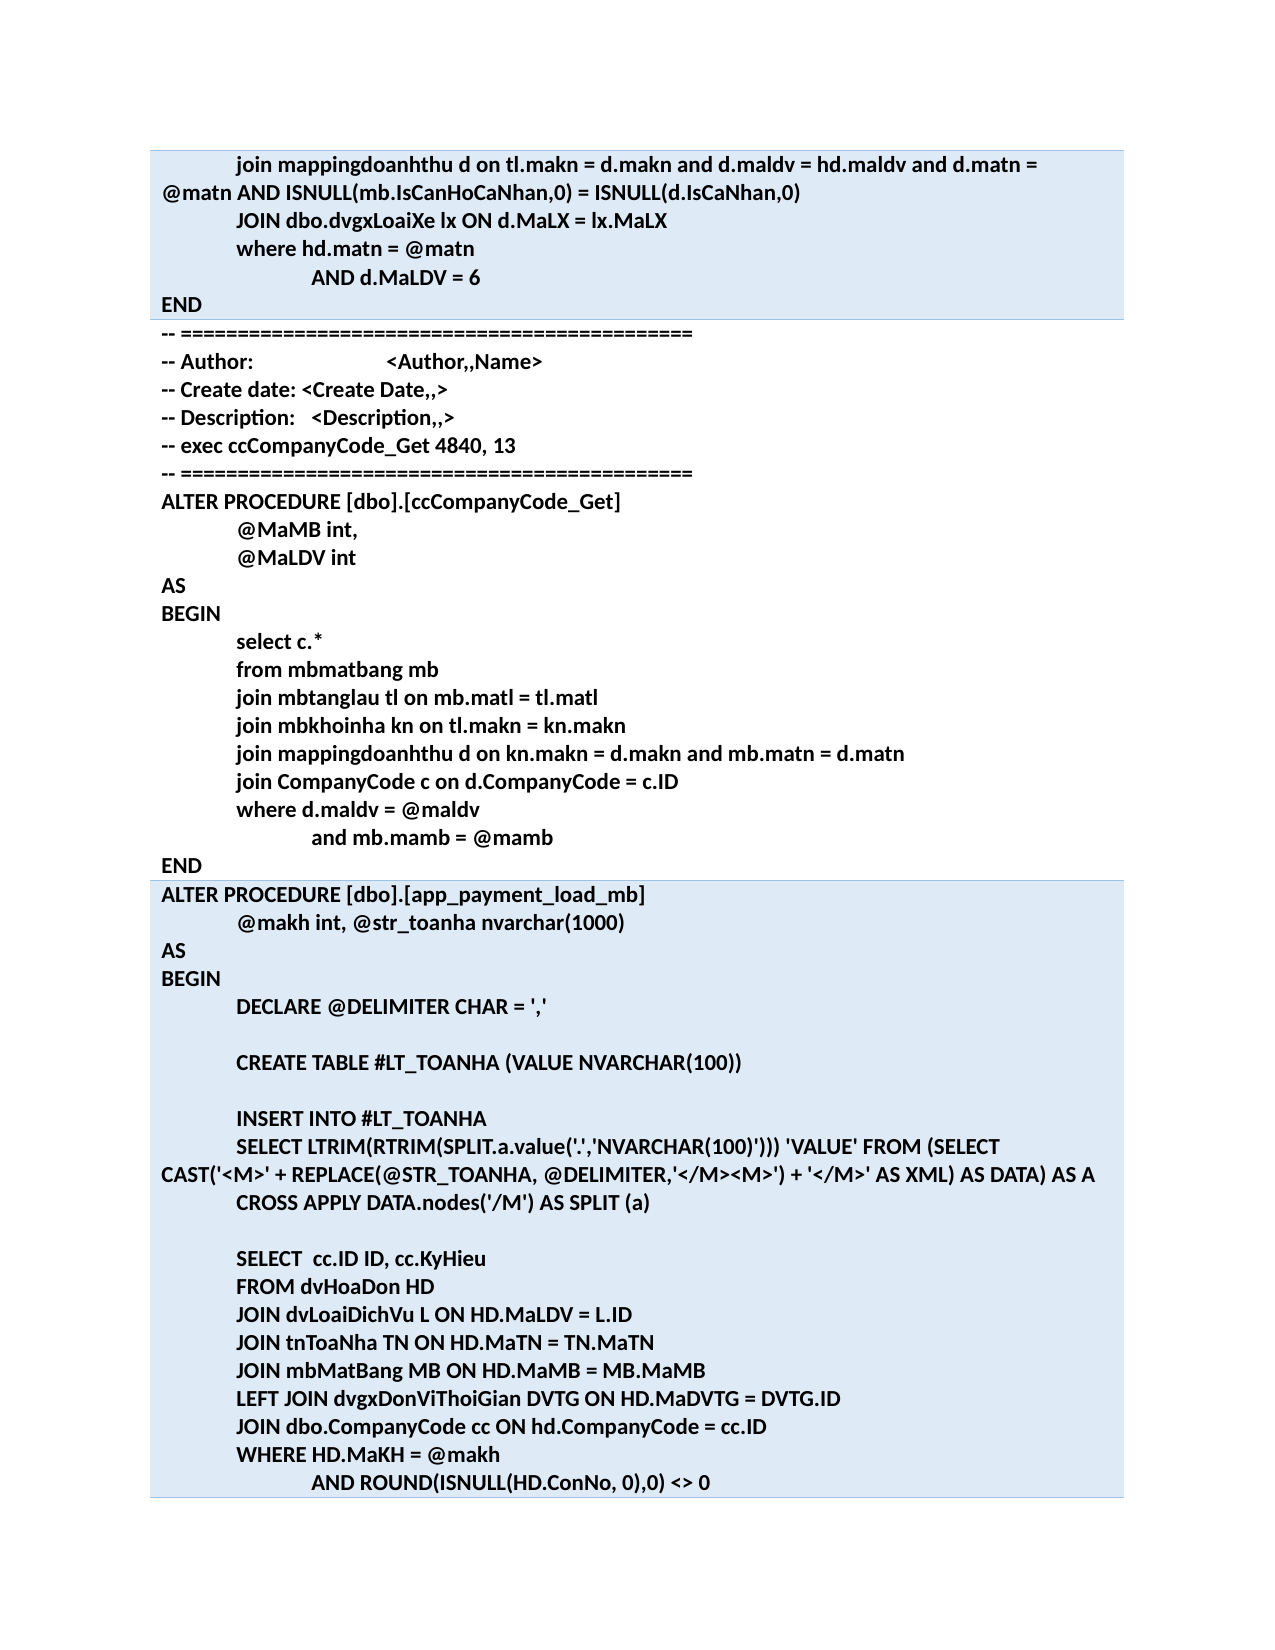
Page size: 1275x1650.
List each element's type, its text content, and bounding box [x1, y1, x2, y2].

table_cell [150, 881, 1124, 1497]
table_cell -- ============================================= -- Author: <Author,,Name> -- Create date: <Create Date,,> -- Description: <Description,,> -- exec ccCompanyCode_Get 4840, 13 -- ============================================= ALTER PROCEDURE [dbo].[ccCompanyCode_Get] @MaMB int, @MaLDV int AS BEGIN select c.* from mbmatbang mb join mbtanglau tl on mb.matl = tl.matl join mbkhoinha kn on tl.makn = kn.makn join mappingdoanhthu d on kn.makn = d.makn and mb.matn = d.matn join CompanyCode c on d.CompanyCode = c.ID where d.maldv = @maldv and mb.mamb = @mamb END [150, 320, 1124, 879]
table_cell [150, 151, 1124, 319]
